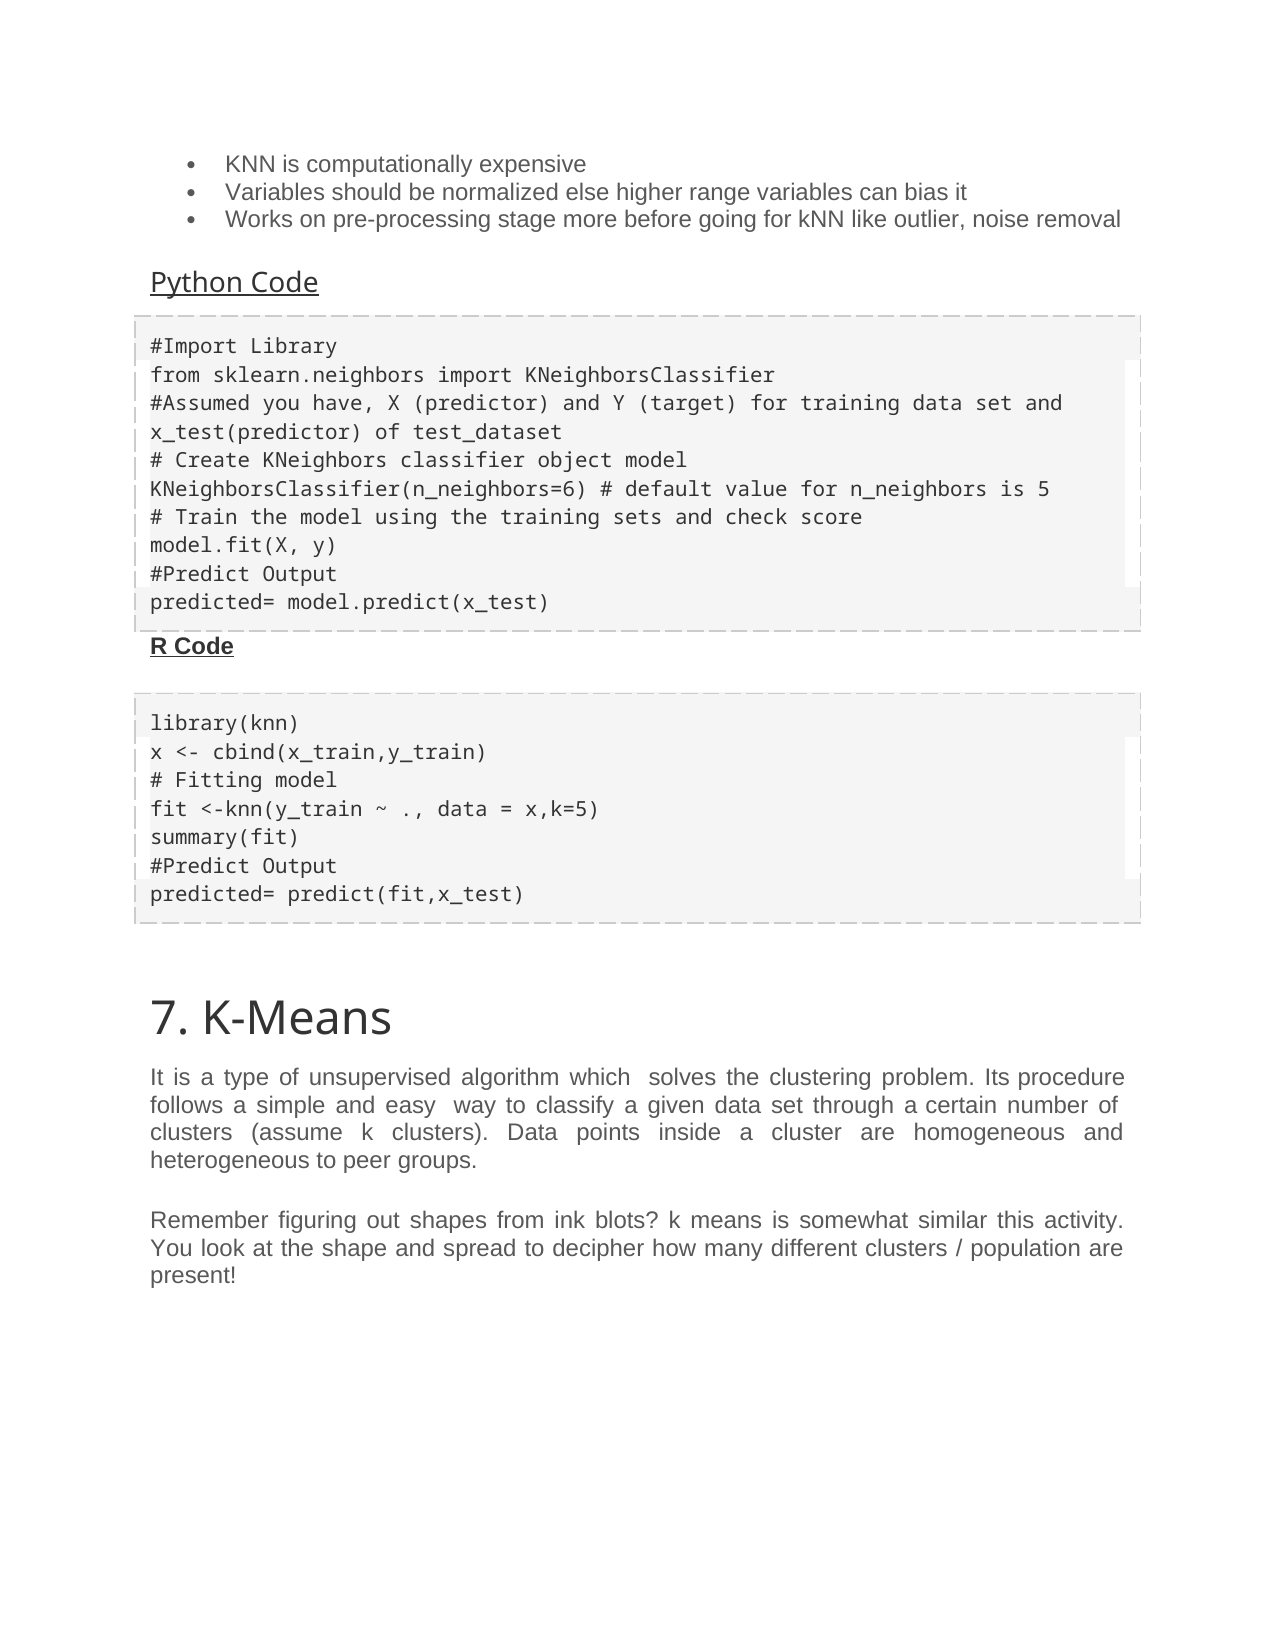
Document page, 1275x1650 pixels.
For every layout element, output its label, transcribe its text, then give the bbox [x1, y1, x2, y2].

text predicted= model.predict(x_test) [134, 571, 1141, 632]
text Python Code [150, 262, 1125, 300]
text R Code [150, 632, 1125, 659]
text #Import Library [134, 315, 1141, 360]
text #Assumed you have, X (predictor) and Y (target) for training data set and x_test(predictor) of test_dataset [150, 388, 1125, 445]
text predicted= predict(fit,x_test) [134, 863, 1141, 924]
text summary(fit) [150, 822, 1125, 851]
text # Fitting model [150, 765, 1125, 794]
text Remember figuring out shapes from ink blots? k means is somewhat similar this activity. You look at the shape and spread to decipher how many different clusters / population are present! [150, 1206, 1125, 1289]
text x <- cbind(x_train,y_train) [150, 737, 1125, 765]
text from sklearn.neighbors import KNeighborsClassifier [150, 360, 1125, 388]
text 7. K-Means [150, 984, 1125, 1048]
list Works on pre-processing stage more before going for kNN like outlier, noise removal [187, 205, 1125, 233]
text It is a type of unsupervised algorithm which solves the clustering problem. Its procedure follows a simple and easy way to classify a given data set through a certain number of clusters (assume k clusters). Data points inside a cluster are homogeneous and heterogeneous to peer groups. [150, 1063, 1125, 1173]
text # Create KNeighbors classifier object model [150, 445, 1125, 474]
list Variables should be normalized else higher range variables can bias it [187, 178, 1125, 205]
text KNeighborsClassifier(n_neighbors=6) # default value for n_neighbors is 5 [150, 474, 1125, 502]
list KNN is computationally expensive [187, 150, 1125, 178]
text fit <-knn(y_train ~ ., data = x,k=5) [150, 794, 1125, 822]
text model.fit(X, y) [150, 531, 1125, 559]
text # Train the model using the training sets and check score [150, 502, 1125, 531]
text library(knn) [134, 692, 1141, 737]
